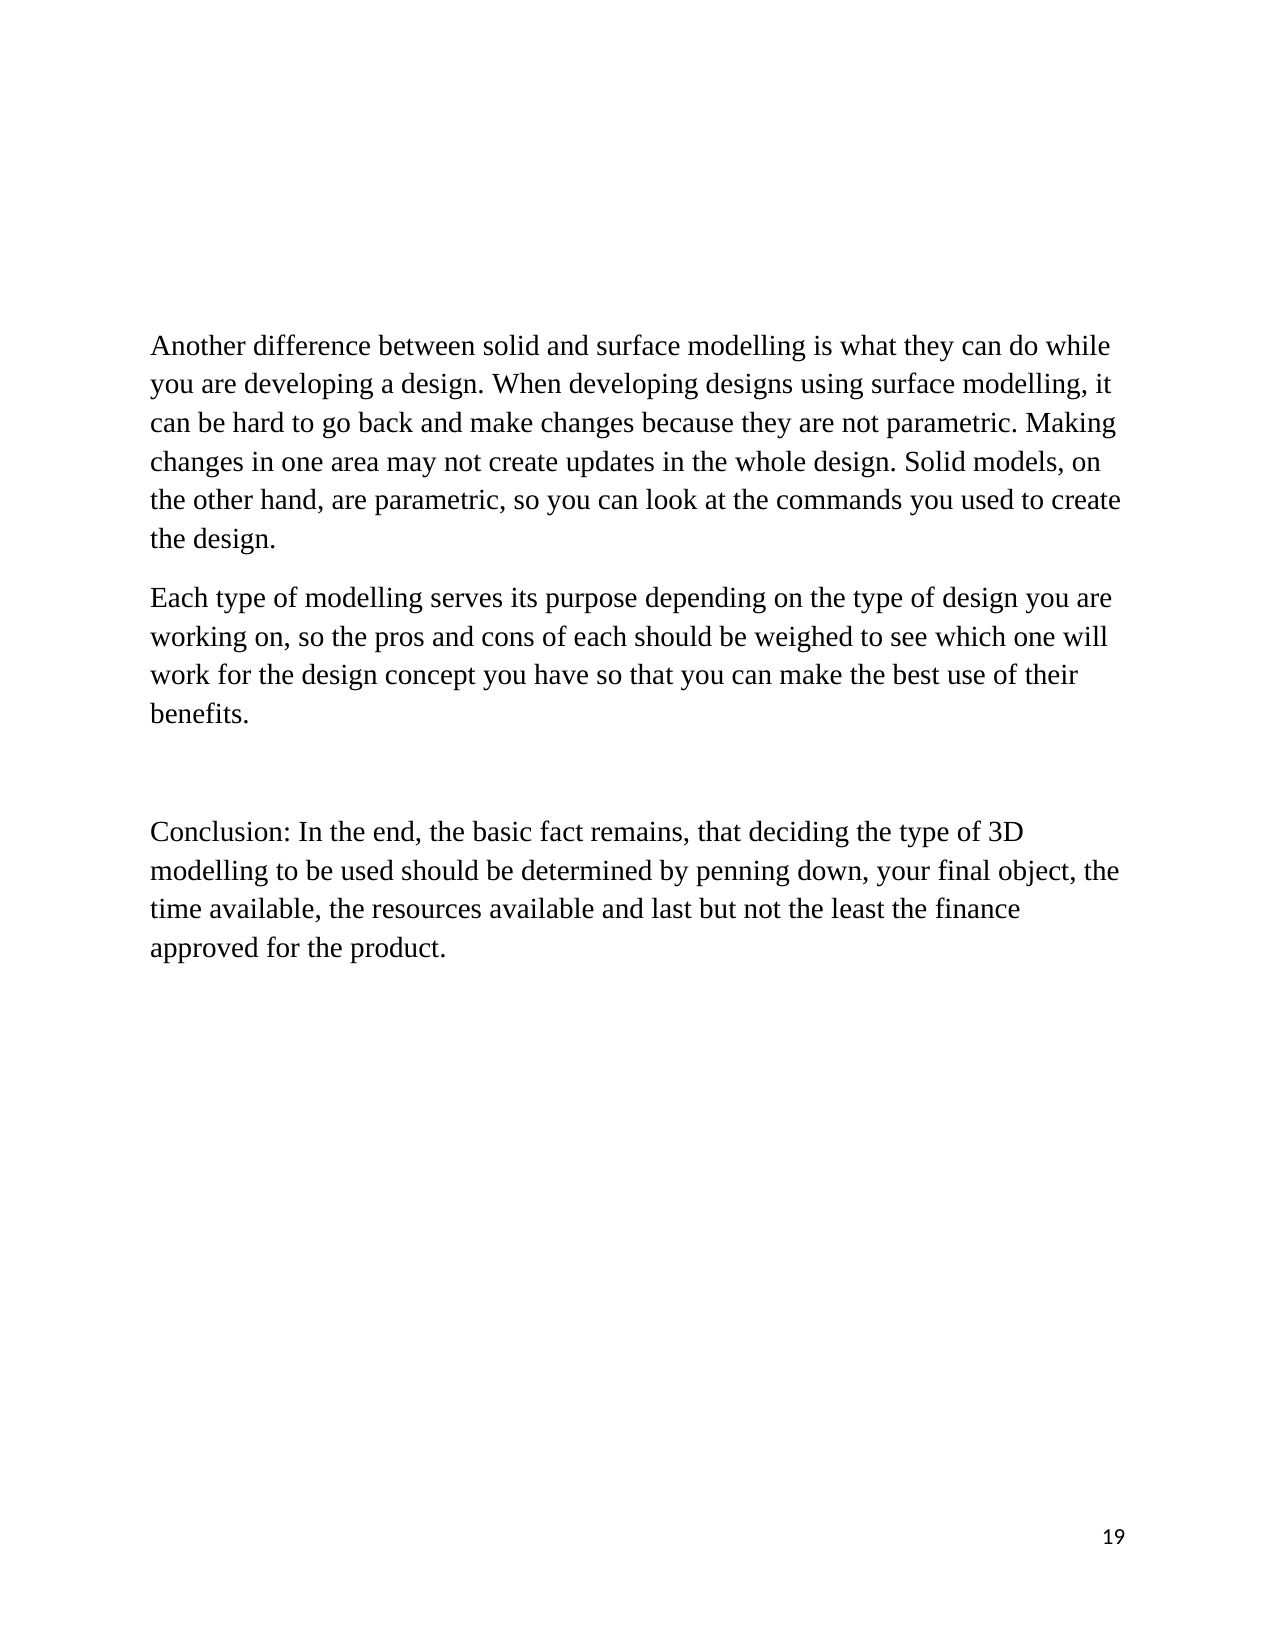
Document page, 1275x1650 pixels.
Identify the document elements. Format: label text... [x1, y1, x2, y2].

text Each type of modelling serves its purpose depending on the type of design you are working on, so the pros and cons of each should be weighed to see which one will work for the design concept you have so that you can make the best use of their benefits. [150, 580, 1125, 729]
text Conclusion: In the end, the basic fact remains, that deciding the type of 3D modelling to be used should be determined by penning down, your final object, the time available, the resources available and last but not the least the finance approved for the product. [150, 814, 1125, 964]
text Another difference between solid and surface modelling is what they can do while you are developing a design. When developing designs using surface modelling, it can be hard to go back and make changes because they are not parametric. Making changes in one area may not create updates in the whole design. Solid models, on the other hand, are parametric, so you can look at the commands you used to create the design. [150, 328, 1125, 554]
